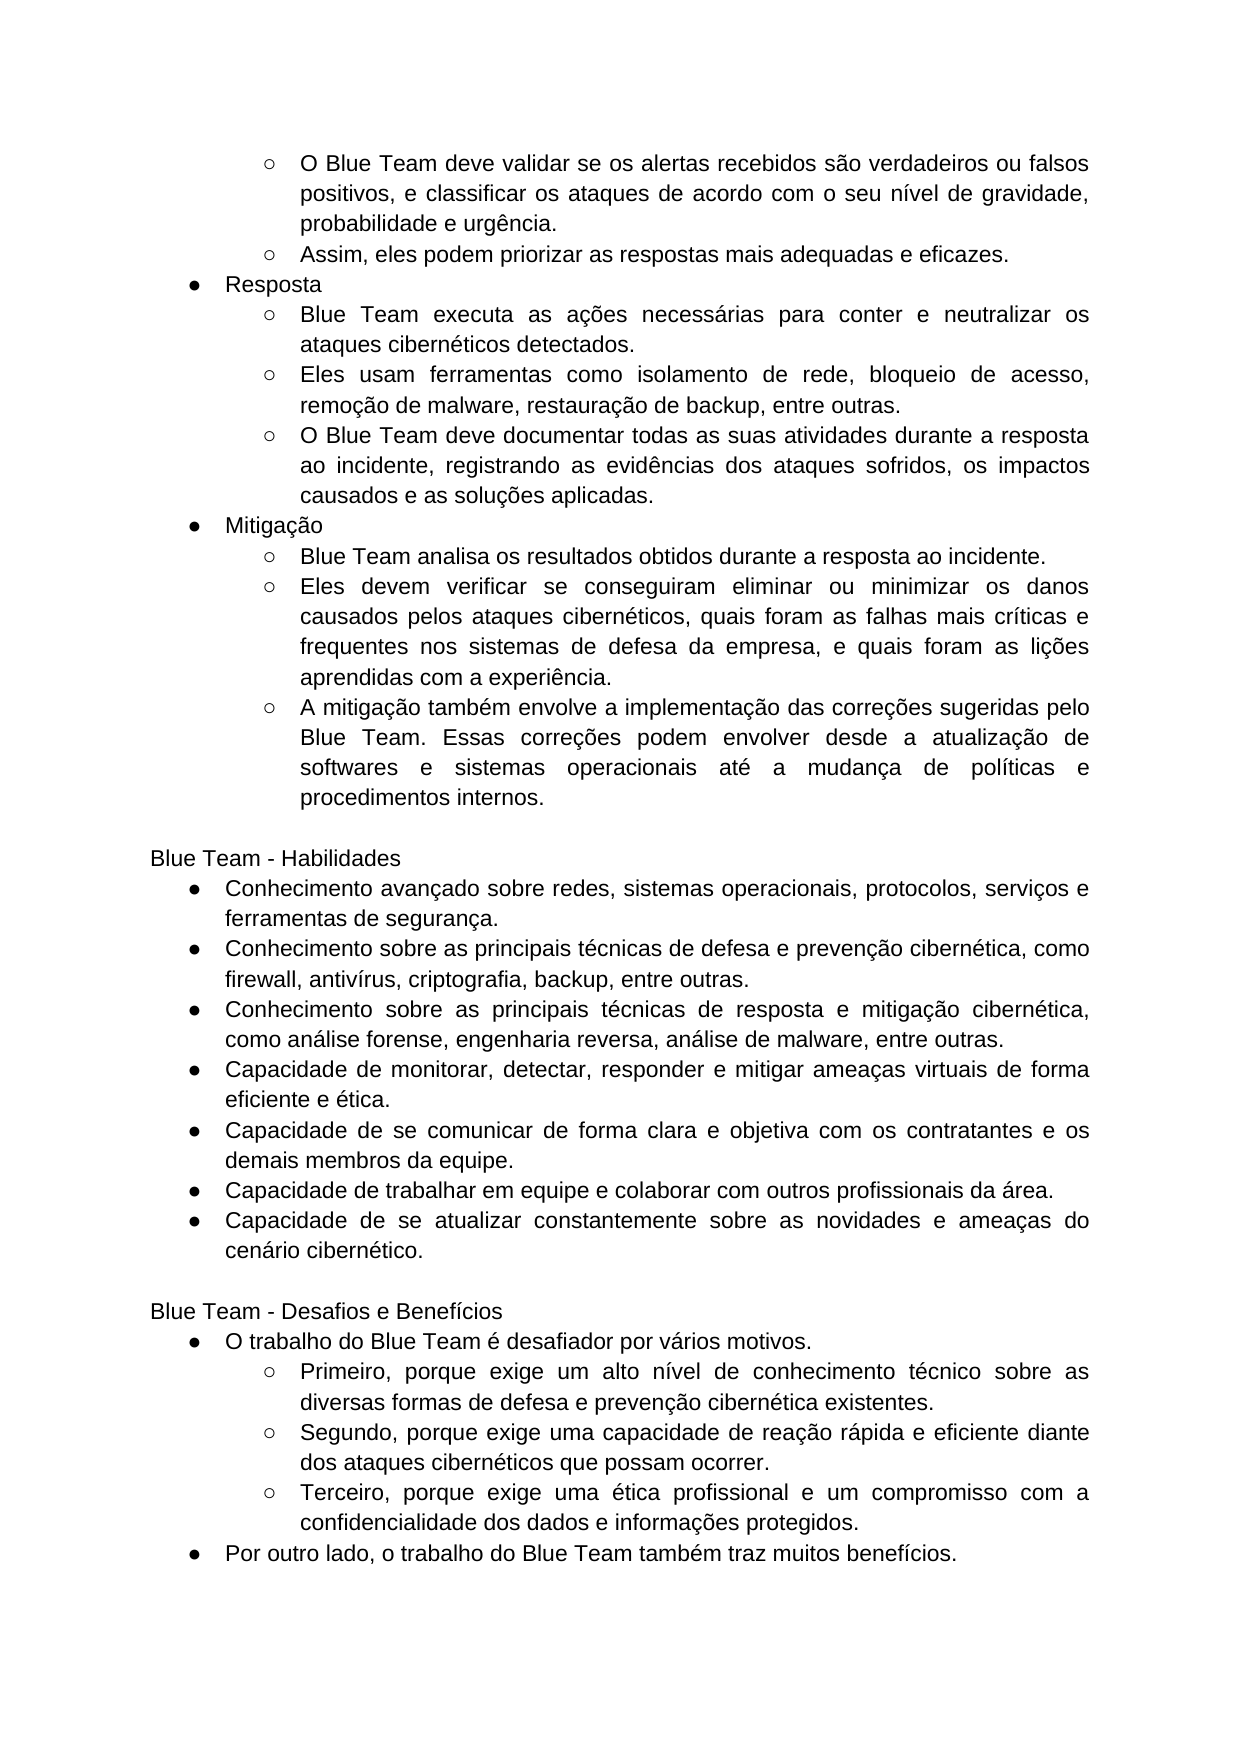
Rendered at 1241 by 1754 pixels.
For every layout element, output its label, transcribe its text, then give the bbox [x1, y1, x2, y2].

list O Blue Team deve documentar todas as suas atividades durante a resposta ao incidente, registrando as evidências dos ataques sofridos, os impactos causados e as soluções aplicadas. [262, 422, 1090, 509]
list Capacidade de monitorar, detectar, responder e mitigar ameaças virtuais de forma eficiente e ética. [187, 1056, 1090, 1113]
list Assim, eles podem priorizar as respostas mais adequadas e eficazes. [262, 241, 1090, 267]
text Blue Team - Habilidades [150, 845, 1090, 871]
list Blue Team analisa os resultados obtidos durante a resposta ao incidente. [262, 543, 1090, 569]
list Por outro lado, o trabalho do Blue Team também traz muitos benefícios. [187, 1539, 1090, 1566]
list Eles devem verificar se conseguiram eliminar ou minimizar os danos causados pelos ataques cibernéticos, quais foram as falhas mais críticas e frequentes nos sistemas de defesa da empresa, e quais foram as lições aprendidas com a experiência. [262, 573, 1090, 690]
list Segundo, porque exige uma capacidade de reação rápida e eficiente diante dos ataques cibernéticos que possam ocorrer. [262, 1419, 1090, 1475]
text Blue Team - Desafios e Benefícios [150, 1298, 1090, 1324]
list Primeiro, porque exige um alto nível de conhecimento técnico sobre as diversas formas de defesa e prevenção cibernética existentes. [262, 1358, 1090, 1415]
list Blue Team executa as ações necessárias para conter e neutralizar os ataques cibernéticos detectados. [262, 301, 1090, 358]
list Conhecimento sobre as principais técnicas de defesa e prevenção cibernética, como firewall, antivírus, criptografia, backup, entre outras. [187, 935, 1090, 992]
list O Blue Team deve validar se os alertas recebidos são verdadeiros ou falsos positivos, e classificar os ataques de acordo com o seu nível de gravidade, probabilidade e urgência. [262, 150, 1090, 237]
list Terceiro, porque exige uma ética profissional e um compromisso com a confidencialidade dos dados e informações protegidos. [262, 1479, 1090, 1536]
list Conhecimento avançado sobre redes, sistemas operacionais, protocolos, serviços e ferramentas de segurança. [187, 875, 1090, 932]
list Resposta [187, 271, 1090, 297]
list Capacidade de se comunicar de forma clara e objetiva com os contratantes e os demais membros da equipe. [187, 1117, 1090, 1173]
list Capacidade de se atualizar constantemente sobre as novidades e ameaças do cenário cibernético. [187, 1207, 1090, 1264]
list O trabalho do Blue Team é desafiador por vários motivos. [187, 1328, 1090, 1354]
list Mitigação [187, 512, 1090, 539]
list Capacidade de trabalhar em equipe e colaborar com outros profissionais da área. [187, 1177, 1090, 1203]
list Conhecimento sobre as principais técnicas de resposta e mitigação cibernética, como análise forense, engenharia reversa, análise de malware, entre outras. [187, 996, 1090, 1052]
list A mitigação também envolve a implementação das correções sugeridas pelo Blue Team. Essas correções podem envolver desde a atualização de softwares e sistemas operacionais até a mudança de políticas e procedimentos internos. [262, 694, 1090, 811]
list Eles usam ferramentas como isolamento de rede, bloqueio de acesso, remoção de malware, restauração de backup, entre outras. [262, 361, 1090, 418]
